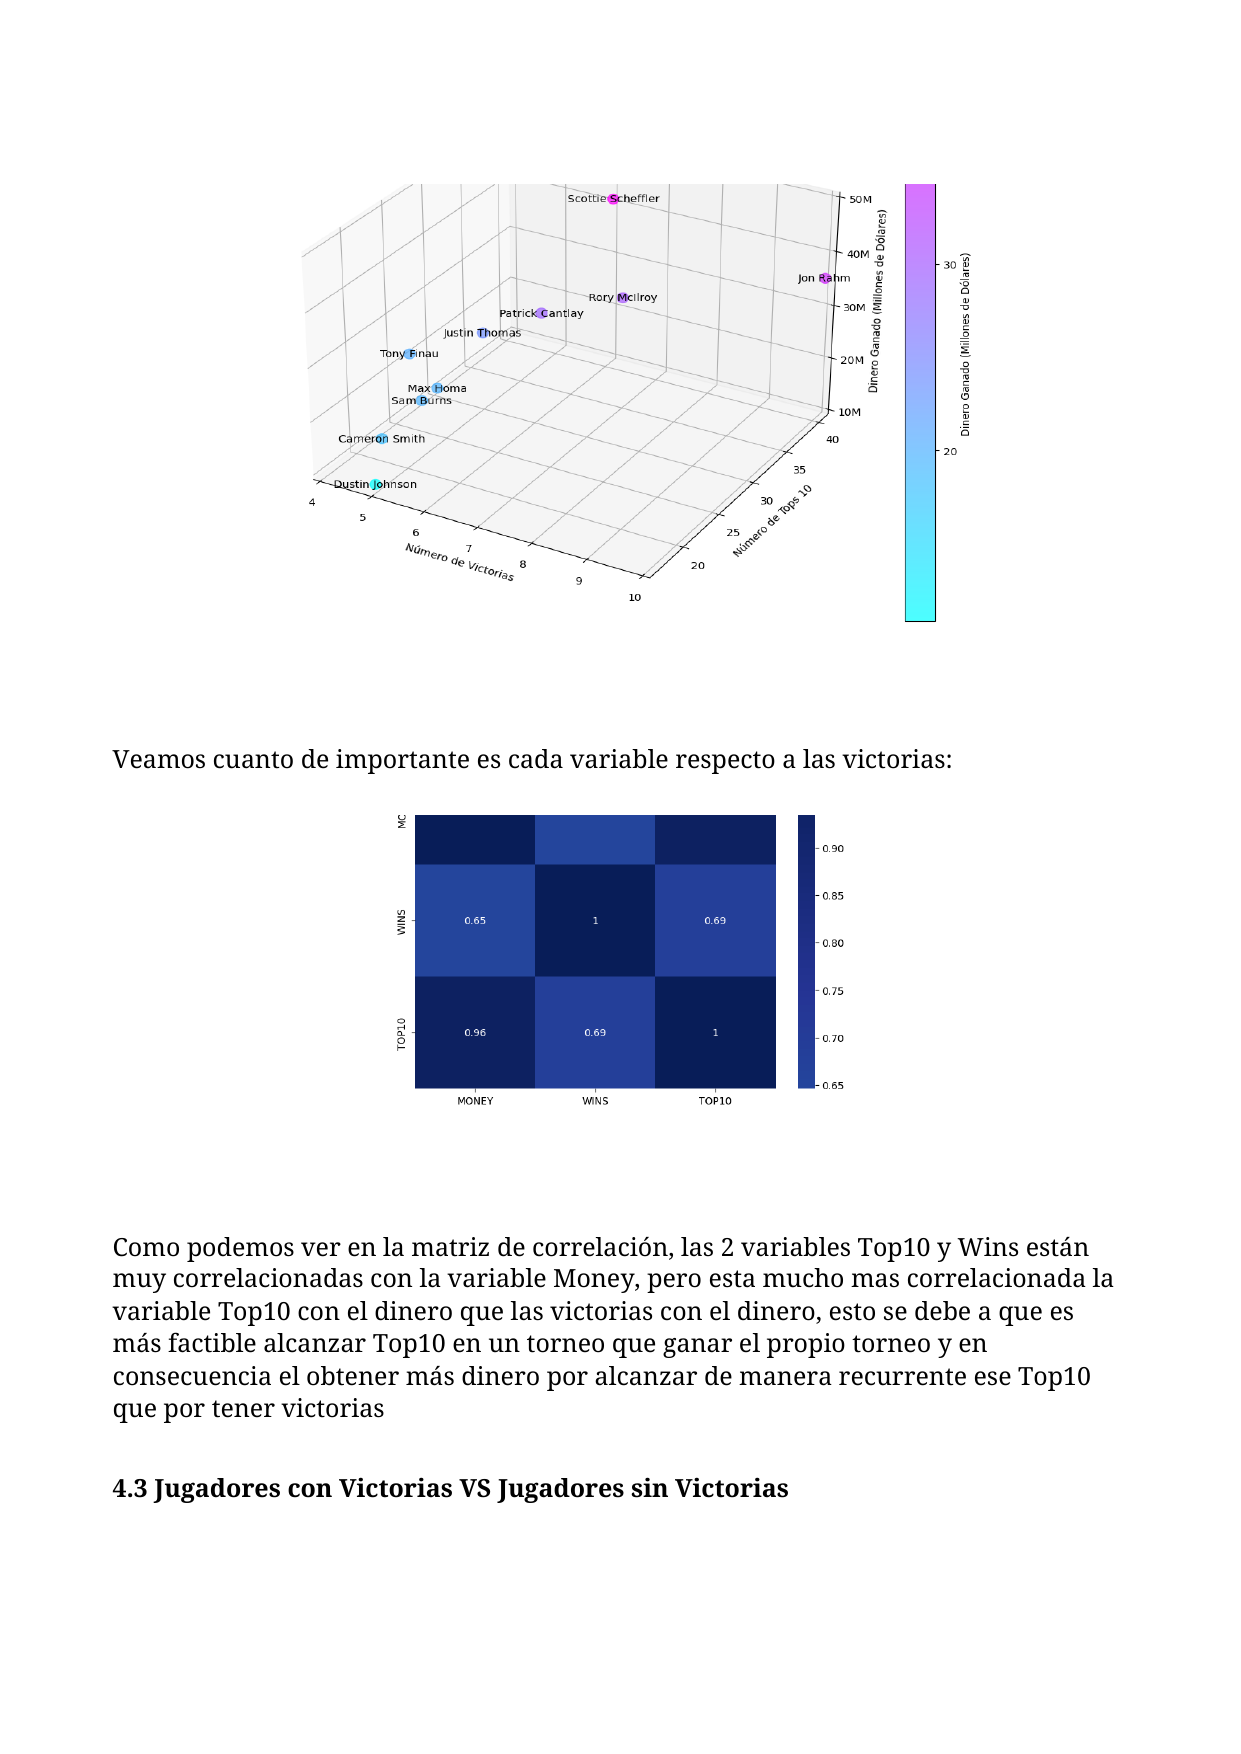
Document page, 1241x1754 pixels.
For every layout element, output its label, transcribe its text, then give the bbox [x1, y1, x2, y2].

subtitle Como podemos ver en la matriz de correlación, las 2 variables Top10 y Wins están muy correlacionadas con la variable Money, pero esta mucho mas correlacionada la variable Top10 con el dinero que las victorias con el dinero, esto se debe a que es más factible alcanzar Top10 en un torneo que ganar el propio torneo y en consecuencia el obtener más dinero por alcanzar de manera recurrente ese Top10 que por tener victorias [112, 1230, 1128, 1425]
subtitle 4.3 Jugadores con Victorias VS Jugadores sin Victorias [112, 1471, 1128, 1503]
picture [260, 184, 980, 628]
subtitle Veamos cuanto de importante es cada variable respecto a las victorias: [112, 743, 1128, 775]
picture [390, 815, 851, 1113]
